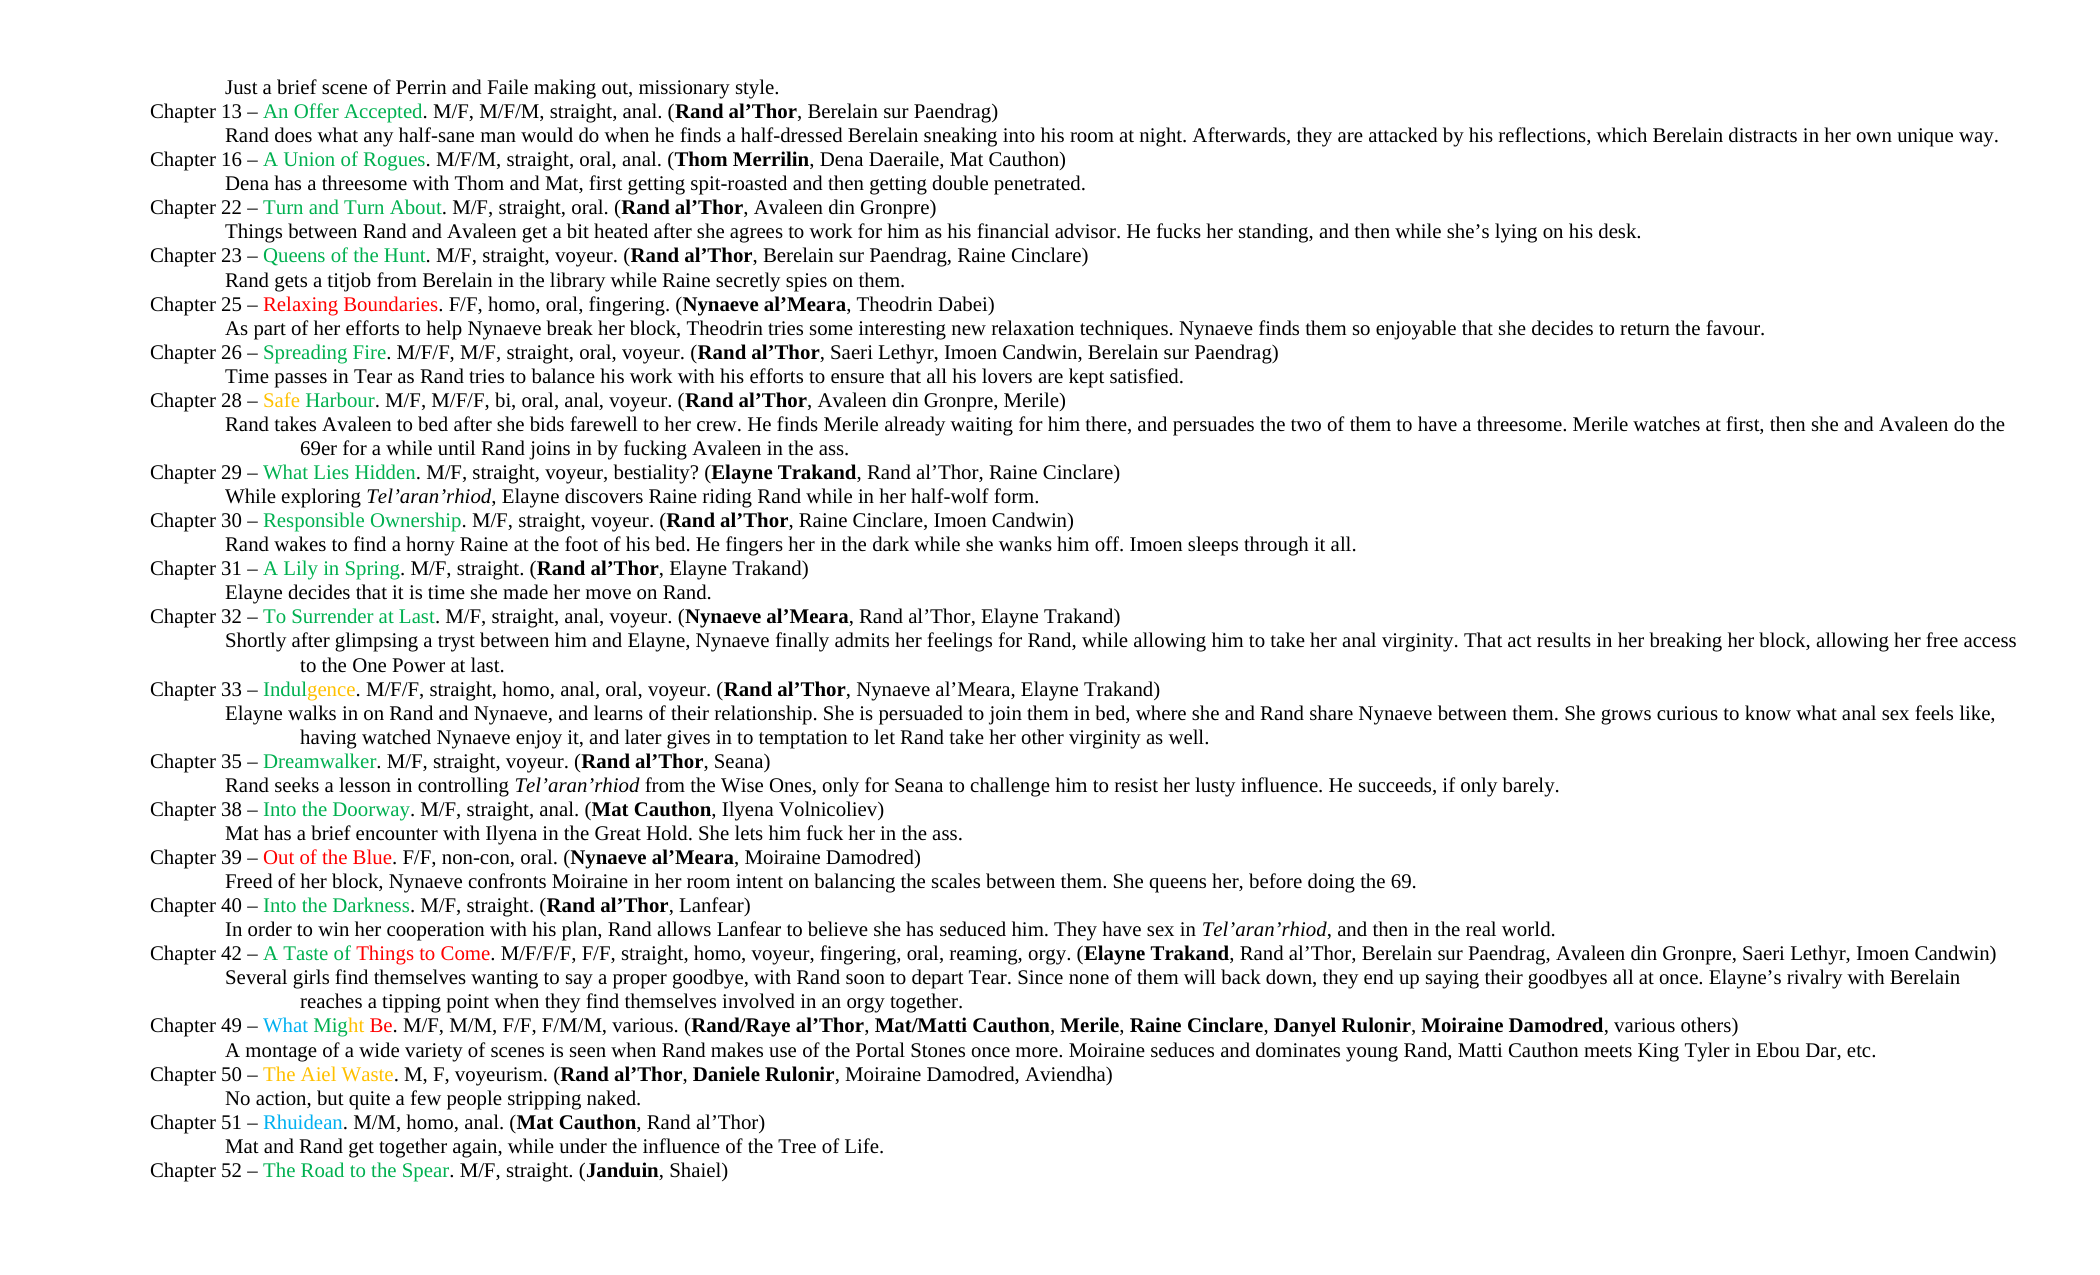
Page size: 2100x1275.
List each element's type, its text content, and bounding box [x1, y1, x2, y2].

text Chapter 42 – A Taste of Things to Come. M/F/F/F, F/F, straight, homo, voyeur, fingering, oral, reaming, orgy. (Elayne Trakand, Rand al’Thor, Berelain sur Paendrag, Avaleen din Gronpre, Saeri Lethyr, Imoen Candwin) [75, 941, 2025, 965]
text Chapter 22 – Turn and Turn About. M/F, straight, oral. (Rand al’Thor, Avaleen din Gronpre) [75, 195, 2025, 219]
text Time passes in Tear as Rand tries to balance his work with his efforts to ensure that all his lovers are kept satisfied. [75, 364, 2025, 388]
text Chapter 40 – Into the Darkness. M/F, straight. (Rand al’Thor, Lanfear) [75, 893, 2025, 917]
text While exploring Tel’aran’rhiod, Elayne discovers Raine riding Rand while in her half-wolf form. [75, 484, 2025, 508]
text Rand wakes to find a horny Raine at the foot of his bed. He fingers her in the dark while she wanks him off. Imoen sleeps through it all. [75, 532, 2025, 556]
text Rand does what any half-sane man would do when he finds a half-dressed Berelain sneaking into his room at night. Afterwards, they are attacked by his reflections, which Berelain distracts in her own unique way. [75, 123, 2025, 147]
text Dena has a threesome with Thom and Mat, first getting spit-roasted and then getting double penetrated. [75, 171, 2025, 195]
text Chapter 31 – A Lily in Spring. M/F, straight. (Rand al’Thor, Elayne Trakand) [75, 556, 2025, 580]
text Mat and Rand get together again, while under the influence of the Tree of Life. [75, 1134, 2025, 1158]
text Chapter 23 – Queens of the Hunt. M/F, straight, voyeur. (Rand al’Thor, Berelain sur Paendrag, Raine Cinclare) [75, 243, 2025, 267]
text Chapter 38 – Into the Doorway. M/F, straight, anal. (Mat Cauthon, Ilyena Volnicoliev) [75, 797, 2025, 821]
text Chapter 29 – What Lies Hidden. M/F, straight, voyeur, bestiality? (Elayne Trakand, Rand al’Thor, Raine Cinclare) [75, 460, 2025, 484]
text Chapter 16 – A Union of Rogues. M/F/M, straight, oral, anal. (Thom Merrilin, Dena Daeraile, Mat Cauthon) [75, 147, 2025, 171]
text As part of her efforts to help Nynaeve break her block, Theodrin tries some interesting new relaxation techniques. Nynaeve finds them so enjoyable that she decides to return the favour. [75, 316, 2025, 340]
text Chapter 33 – Indulgence. M/F/F, straight, homo, anal, oral, voyeur. (Rand al’Thor, Nynaeve al’Meara, Elayne Trakand) [75, 677, 2025, 701]
text Rand seeks a lesson in controlling Tel’aran’rhiod from the Wise Ones, only for Seana to challenge him to resist her lusty influence. He succeeds, if only barely. [75, 773, 2025, 797]
text Chapter 13 – An Offer Accepted. M/F, M/F/M, straight, anal. (Rand al’Thor, Berelain sur Paendrag) [75, 99, 2025, 123]
text A montage of a wide variety of scenes is seen when Rand makes use of the Portal Stones once more. Moiraine seduces and dominates young Rand, Matti Cauthon meets King Tyler in Ebou Dar, etc. [75, 1037, 2025, 1062]
text Chapter 30 – Responsible Ownership. M/F, straight, voyeur. (Rand al’Thor, Raine Cinclare, Imoen Candwin) [75, 508, 2025, 532]
text Chapter 39 – Out of the Blue. F/F, non-con, oral. (Nynaeve al’Meara, Moiraine Damodred) [75, 845, 2025, 869]
text No action, but quite a few people stripping naked. [75, 1086, 2025, 1110]
text Things between Rand and Avaleen get a bit heated after she agrees to work for him as his financial advisor. He fucks her standing, and then while she’s lying on his desk. [75, 219, 2025, 243]
text Just a brief scene of Perrin and Faile making out, missionary style. [75, 75, 2025, 99]
text Rand gets a titjob from Berelain in the library while Raine secretly spies on them. [75, 267, 2025, 292]
text Shortly after glimpsing a tryst between him and Elayne, Nynaeve finally admits her feelings for Rand, while allowing him to take her anal virginity. That act results in her breaking her block, allowing her free access to the One Power at last. [75, 628, 2025, 677]
text Rand takes Avaleen to bed after she bids farewell to her crew. He finds Merile already waiting for him there, and persuades the two of them to have a threesome. Merile watches at first, then she and Avaleen do the 69er for a while until Rand joins in by fucking Avaleen in the ass. [75, 412, 2025, 460]
text Chapter 26 – Spreading Fire. M/F/F, M/F, straight, oral, voyeur. (Rand al’Thor, Saeri Lethyr, Imoen Candwin, Berelain sur Paendrag) [75, 340, 2025, 364]
text In order to win her cooperation with his plan, Rand allows Lanfear to believe she has seduced him. They have sex in Tel’aran’rhiod, and then in the real world. [75, 917, 2025, 941]
text Chapter 35 – Dreamwalker. M/F, straight, voyeur. (Rand al’Thor, Seana) [75, 749, 2025, 773]
text Chapter 32 – To Surrender at Last. M/F, straight, anal, voyeur. (Nynaeve al’Meara, Rand al’Thor, Elayne Trakand) [75, 604, 2025, 628]
text Mat has a brief encounter with Ilyena in the Great Hold. She lets him fuck her in the ass. [75, 821, 2025, 845]
text Chapter 51 – Rhuidean. M/M, homo, anal. (Mat Cauthon, Rand al’Thor) [75, 1110, 2025, 1134]
text Elayne walks in on Rand and Nynaeve, and learns of their relationship. She is persuaded to join them in bed, where she and Rand share Nynaeve between them. She grows curious to know what anal sex feels like, having watched Nynaeve enjoy it, and later gives in to temptation to let Rand take her other virginity as well. [75, 701, 2025, 749]
text Chapter 52 – The Road to the Spear. M/F, straight. (Janduin, Shaiel) [75, 1158, 2025, 1182]
text Chapter 25 – Relaxing Boundaries. F/F, homo, oral, fingering. (Nynaeve al’Meara, Theodrin Dabei) [75, 292, 2025, 316]
text Freed of her block, Nynaeve confronts Moiraine in her room intent on balancing the scales between them. She queens her, before doing the 69. [75, 869, 2025, 893]
text Chapter 50 – The Aiel Waste. M, F, voyeurism. (Rand al’Thor, Daniele Rulonir, Moiraine Damodred, Aviendha) [75, 1062, 2025, 1086]
text Chapter 49 – What Might Be. M/F, M/M, F/F, F/M/M, various. (Rand/Raye al’Thor, Mat/Matti Cauthon, Merile, Raine Cinclare, Danyel Rulonir, Moiraine Damodred, various others) [75, 1013, 2025, 1037]
text Chapter 28 – Safe Harbour. M/F, M/F/F, bi, oral, anal, voyeur. (Rand al’Thor, Avaleen din Gronpre, Merile) [75, 388, 2025, 412]
text Several girls find themselves wanting to say a proper goodbye, with Rand soon to depart Tear. Since none of them will back down, they end up saying their goodbyes all at once. Elayne’s rivalry with Berelain reaches a tipping point when they find themselves involved in an orgy together. [75, 965, 2025, 1013]
text Elayne decides that it is time she made her move on Rand. [75, 580, 2025, 604]
